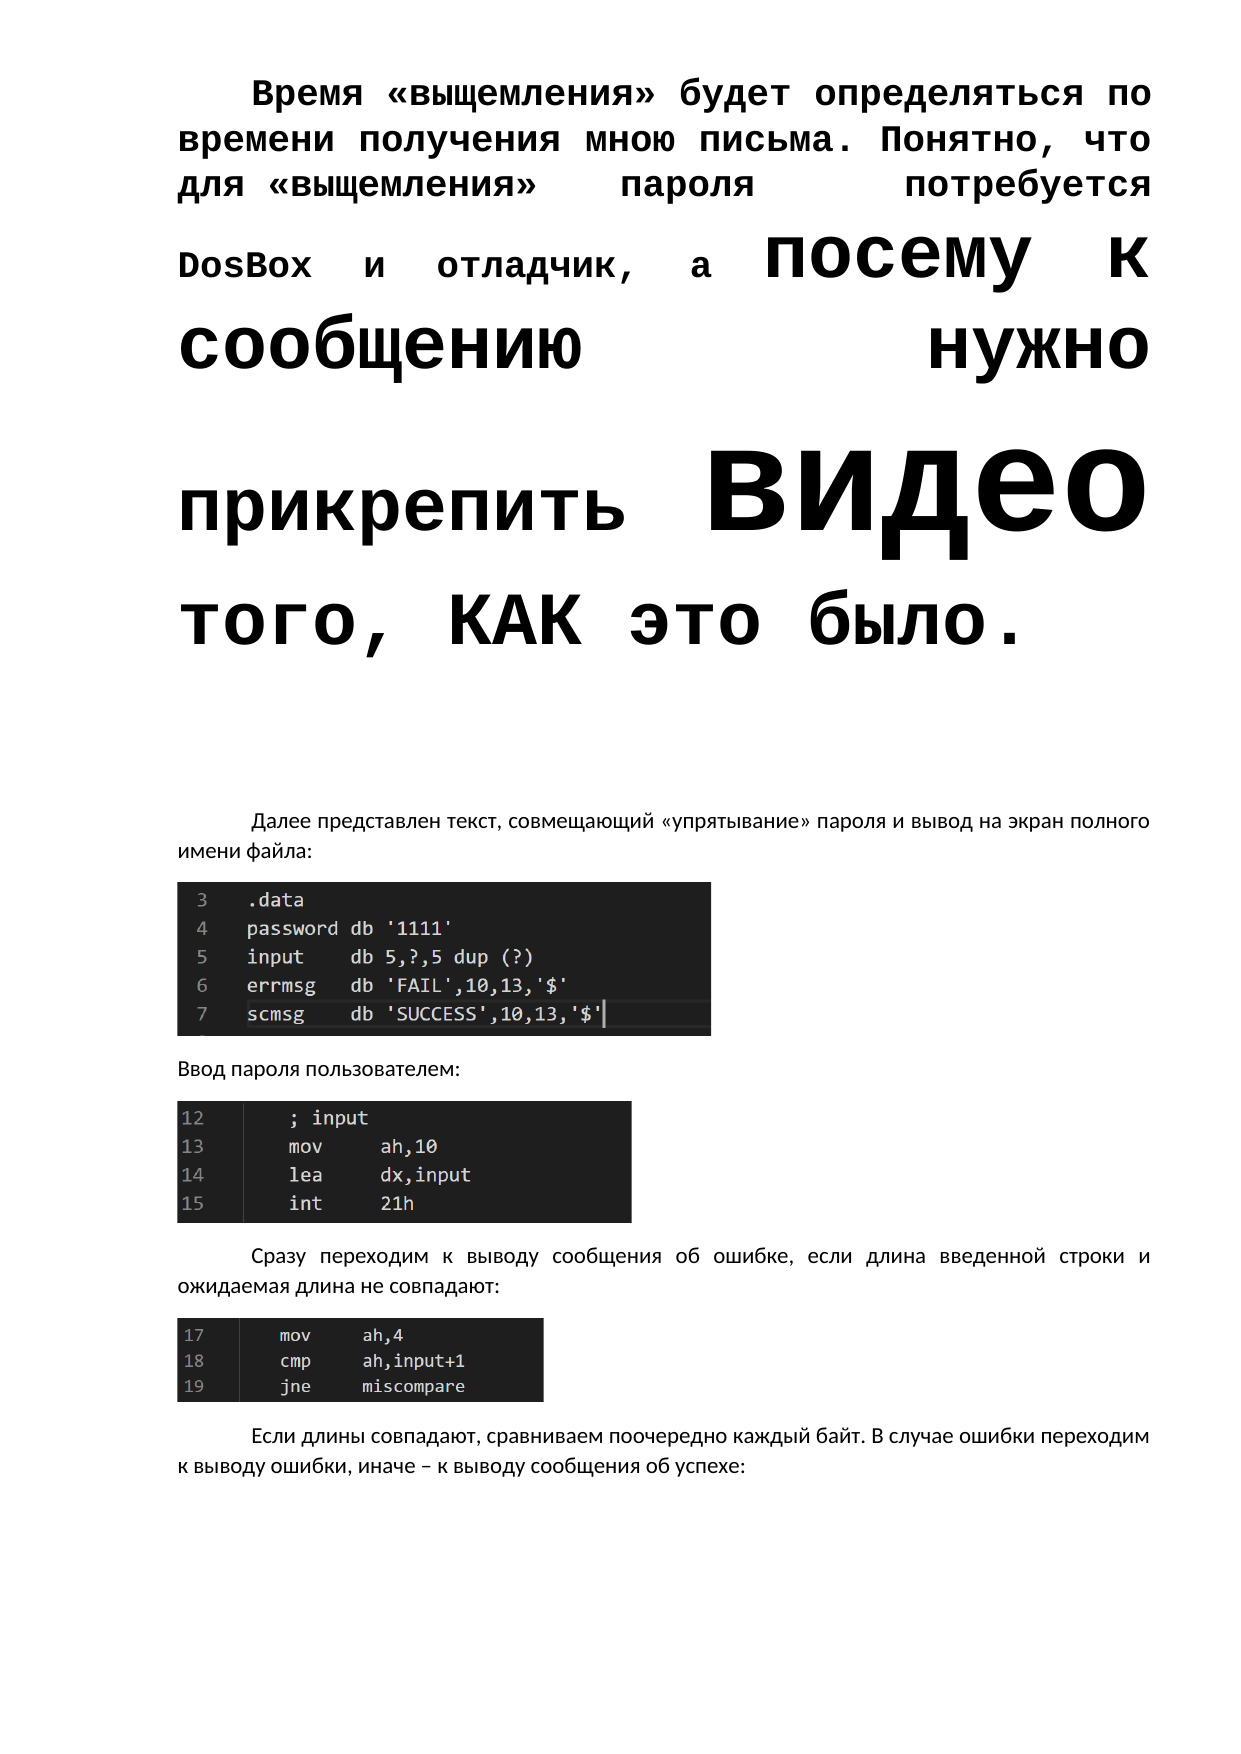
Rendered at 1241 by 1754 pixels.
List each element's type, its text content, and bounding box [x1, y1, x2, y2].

text Если длины совпадают, сравниваем поочередно каждый байт. В случае ошибки переходим к выводу ошибки, иначе – к выводу сообщения об успехе: [177, 1421, 1152, 1479]
text Далее представлен текст, совмещающий «упрятывание» пароля и вывод на экран полного имени файла: [177, 806, 1152, 864]
picture [177, 1101, 632, 1223]
text Ввод пароля пользователем: [177, 1054, 1152, 1083]
picture [177, 882, 712, 1036]
text Время «выщемления» будет определяться по времени получения мною письма. Понятно, что для «выщемления» пароля потребуется DosBox и отладчик, а посему к сообщению нужно прикрепить видео того, КАК это было. [177, 74, 1152, 667]
text Сразу переходим к выводу сообщения об ошибке, если длина введенной строки и ожидаемая длина не совпадают: [177, 1241, 1152, 1299]
picture [177, 1318, 544, 1402]
